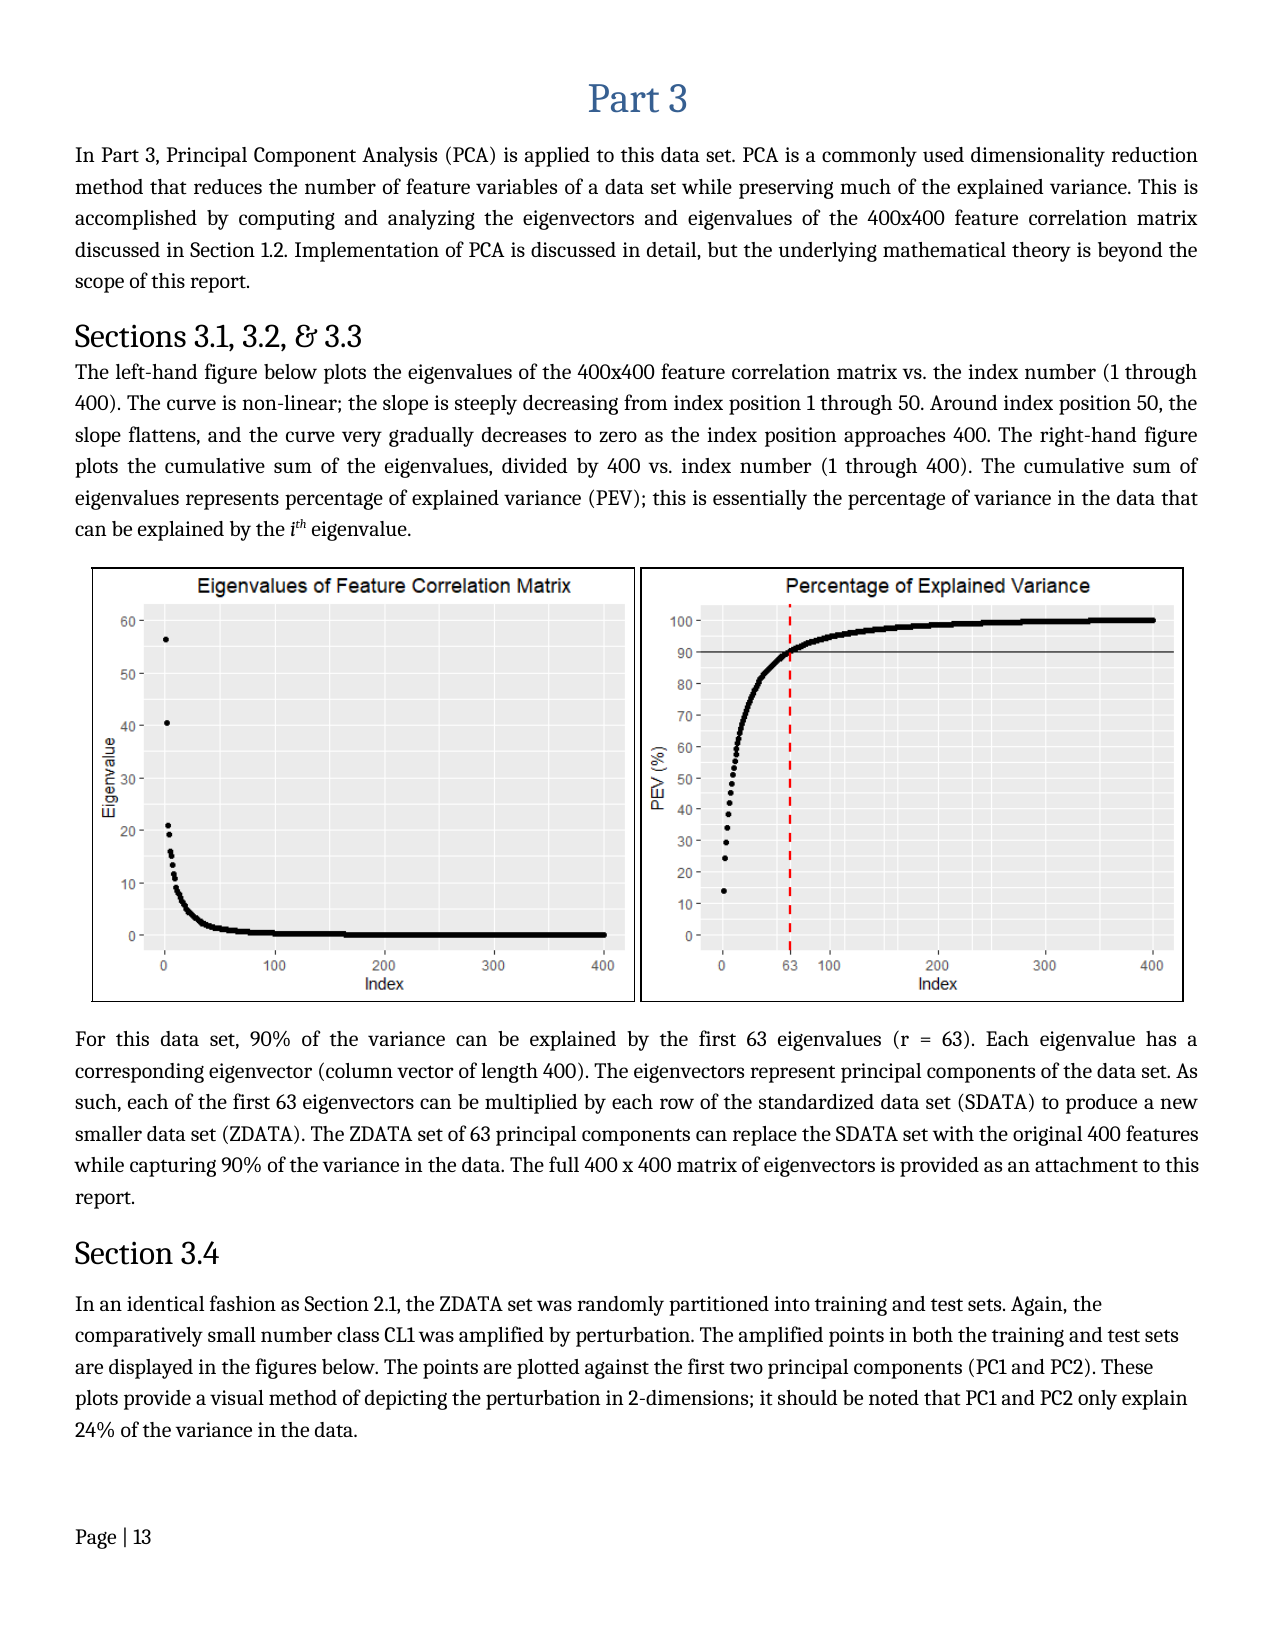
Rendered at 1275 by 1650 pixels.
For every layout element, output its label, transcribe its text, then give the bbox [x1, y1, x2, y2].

picture [93, 569, 634, 1001]
text In Part 3, Principal Component Analysis (PCA) is applied to this data set. PCA is a commonly used dimensionality reduction method that reduces the number of feature variables of a data set while preserving much of the explained variance. This is accomplished by computing and analyzing the eigenvectors and eigenvalues of the 400x400 feature correlation matrix discussed in Section 1.2. Implementation of PCA is discussed in detail, but the underlying mathematical theory is beyond the scope of this report. [75, 143, 1200, 294]
picture [642, 569, 1182, 1001]
subtitle Section 3.4 [75, 1235, 1200, 1273]
subtitle Sections 3.1, 3.2, & 3.3 [75, 317, 1200, 356]
subtitle Part 3 [75, 75, 1200, 123]
text For this data set, 90% of the variance can be explained by the first 63 eigenvalues (r = 63). Each eigenvalue has a corresponding eigenvector (column vector of length 400). The eigenvectors represent principal components of the data set. As such, each of the first 63 eigenvectors can be multiplied by each row of the standardized data set (SDATA) to produce a new smaller data set (ZDATA). The ZDATA set of 63 principal components can replace the SDATA set with the original 400 features while capturing 90% of the variance in the data. The full 400 x 400 matrix of eigenvectors is provided as an attachment to this report. [75, 1027, 1200, 1210]
text The left-hand figure below plots the eigenvalues of the 400x400 feature correlation matrix vs. the index number (1 through 400). The curve is non-linear; the slope is steeply decreasing from index position 1 through 50. Around index position 50, the slope flattens, and the curve very gradually decreases to zero as the index position approaches 400. The right-hand figure plots the cumulative sum of the eigenvalues, divided by 400 vs. index number (1 through 400). The cumulative sum of eigenvalues represents percentage of explained variance (PEV); this is essentially the percentage of variance in the data that can be explained by the ith eigenvalue. [75, 360, 1200, 542]
text In an identical fashion as Section 2.1, the ZDATA set was randomly partitioned into training and test sets. Again, the comparatively small number class CL1 was amplified by perturbation. The amplified points in both the training and test sets are displayed in the figures below. The points are plotted against the first two principal components (PC1 and PC2). These plots provide a visual method of depicting the perturbation in 2-dimensions; it should be noted that PC1 and PC2 only explain 24% of the variance in the data. [75, 1292, 1200, 1443]
